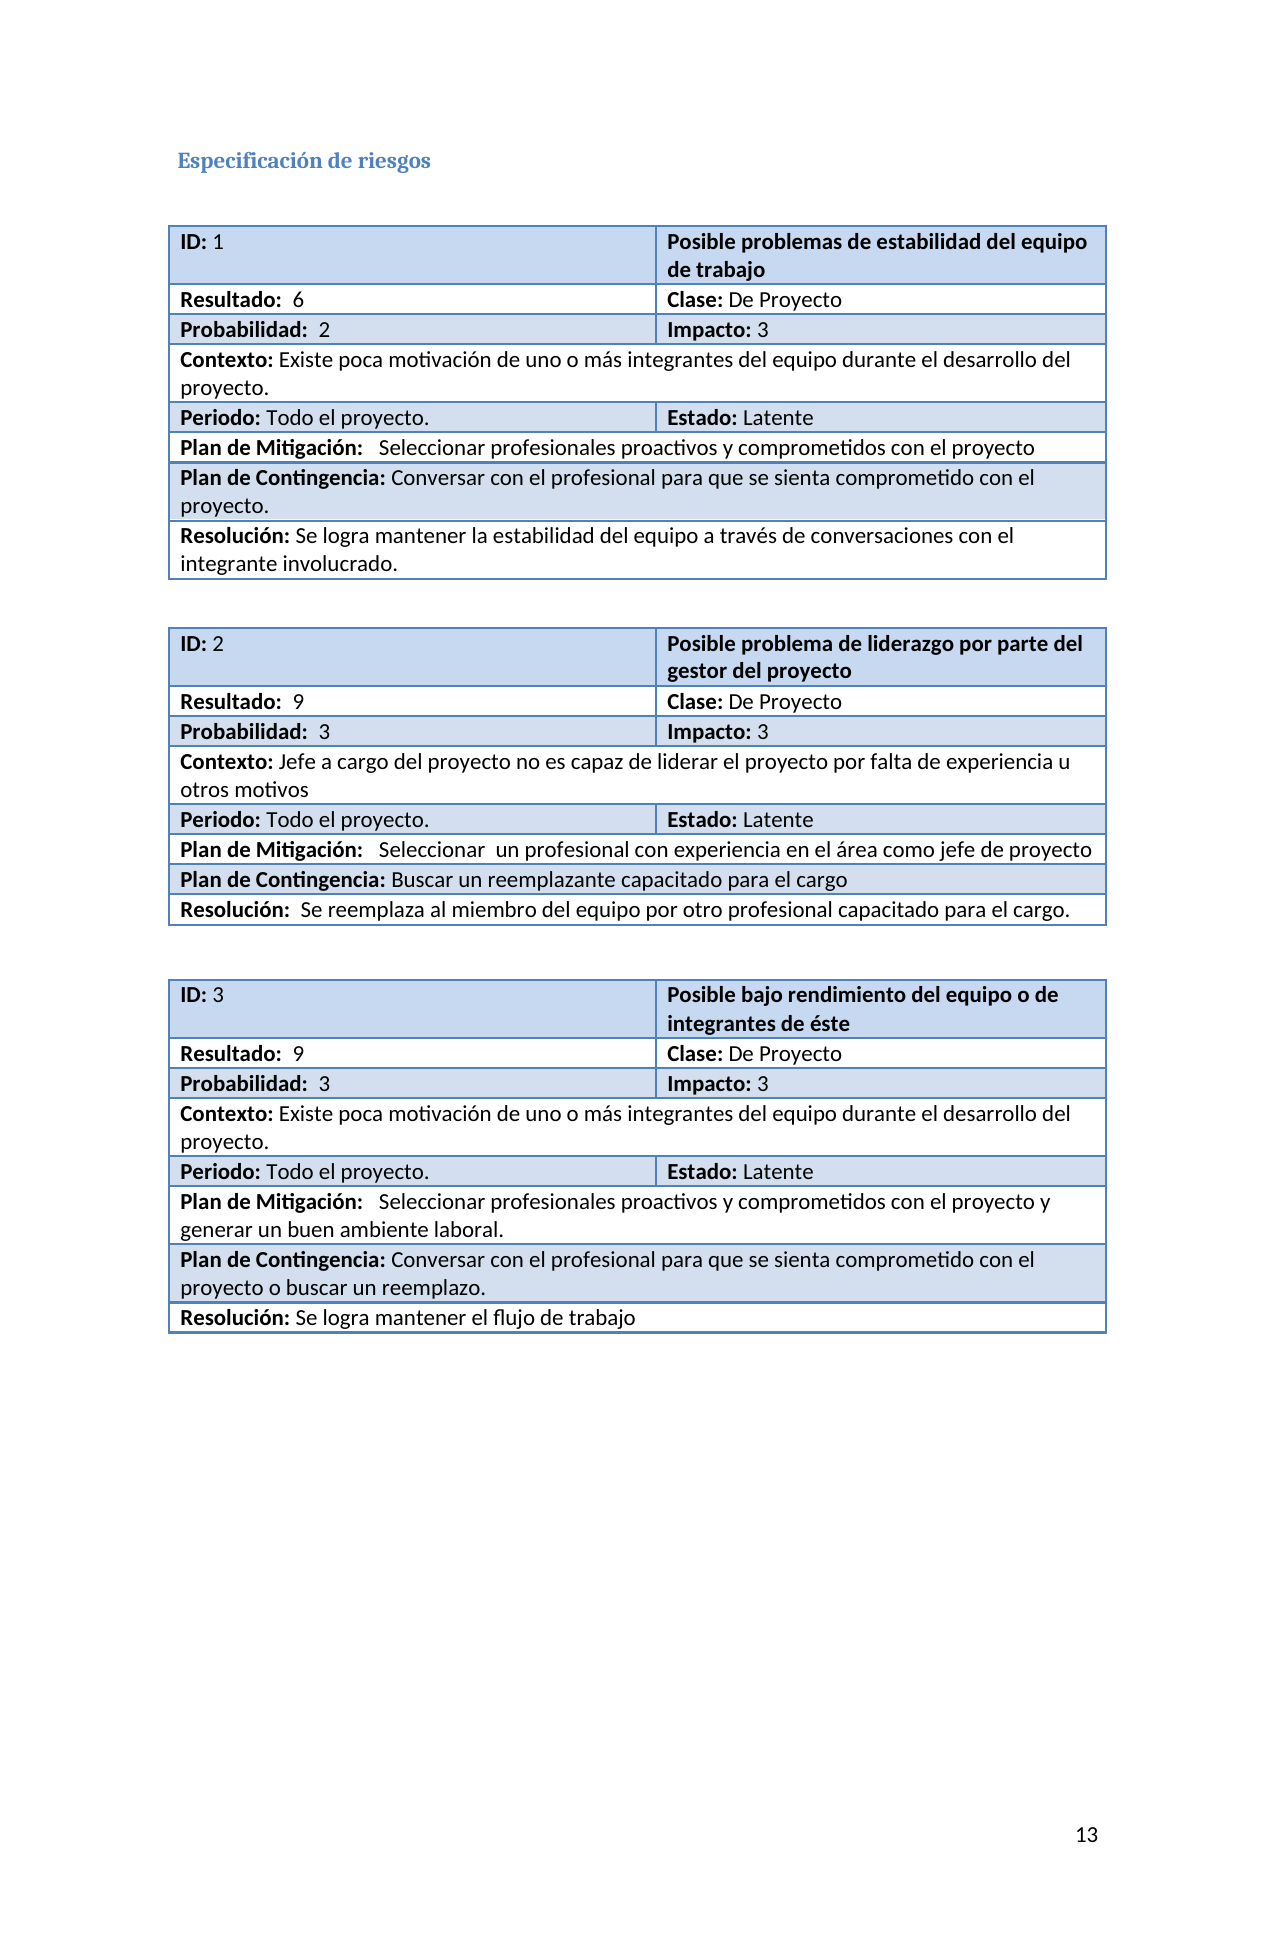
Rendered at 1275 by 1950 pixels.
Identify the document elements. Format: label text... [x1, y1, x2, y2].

table_cell Clase: De Proyecto [657, 687, 1105, 715]
table_header Posible bajo rendimiento del equipo o de integrantes de éste [657, 981, 1105, 1037]
table_cell Probabilidad: 2 [170, 315, 655, 343]
table_cell Plan de Contingencia: Conversar con el profesional para que se sienta comprometido con el proyecto. [170, 464, 1105, 519]
table_cell Plan de Mitigación: Seleccionar profesionales proactivos y comprometidos con el proyecto y generar un buen ambiente laboral. [170, 1187, 1105, 1243]
table_cell Resultado: 9 [170, 1039, 655, 1067]
table_cell Impacto: 3 [657, 1069, 1105, 1097]
table_cell Estado: Latente [657, 403, 1105, 431]
table_cell Impacto: 3 [657, 315, 1105, 343]
table_cell Probabilidad: 3 [170, 717, 655, 745]
table_cell Contexto: Existe poca motivación de uno o más integrantes del equipo durante el desarrollo del proyecto. [170, 1099, 1105, 1155]
table_header Posible problema de liderazgo por parte del gestor del proyecto [657, 629, 1105, 685]
table_cell Resolución: Se reemplaza al miembro del equipo por otro profesional capacitado para el cargo. [170, 895, 1105, 923]
table_cell Periodo: Todo el proyecto. [170, 805, 655, 833]
table_cell Resolución: Se logra mantener el flujo de trabajo [170, 1304, 1105, 1331]
table_cell Resolución: Se logra mantener la estabilidad del equipo a través de conversaciones con el integrante involucrado. [170, 522, 1105, 578]
table_cell Resultado: 9 [170, 687, 655, 715]
table_cell Probabilidad: 3 [170, 1069, 655, 1097]
table_header ID: 1 [170, 227, 655, 283]
table_cell Estado: Latente [657, 805, 1105, 833]
table_cell Plan de Mitigación: Seleccionar un profesional con experiencia en el área como jefe de proyecto [170, 835, 1105, 863]
table_cell Estado: Latente [657, 1157, 1105, 1185]
table_header ID: 2 [170, 629, 655, 685]
table_cell Resultado: 6 [170, 285, 655, 313]
table_cell Periodo: Todo el proyecto. [170, 403, 655, 431]
table_cell Plan de Mitigación: Seleccionar profesionales proactivos y comprometidos con el proyecto [170, 433, 1105, 461]
table_cell Clase: De Proyecto [657, 285, 1105, 313]
table_cell Contexto: Jefe a cargo del proyecto no es capaz de liderar el proyecto por falta de experiencia u otros motivos [170, 747, 1105, 803]
table_header Posible problemas de estabilidad del equipo de trabajo [657, 227, 1105, 283]
table_cell Impacto: 3 [657, 717, 1105, 745]
table_cell Periodo: Todo el proyecto. [170, 1157, 655, 1185]
subtitle Especificación de riesgos [177, 148, 1098, 174]
table_cell Clase: De Proyecto [657, 1039, 1105, 1067]
table_cell Plan de Contingencia: Buscar un reemplazante capacitado para el cargo [170, 865, 1105, 893]
table_header ID: 3 [170, 981, 655, 1037]
table_cell Plan de Contingencia: Conversar con el profesional para que se sienta comprometido con el proyecto o buscar un reemplazo. [170, 1245, 1105, 1301]
table_cell Contexto: Existe poca motivación de uno o más integrantes del equipo durante el desarrollo del proyecto. [170, 345, 1105, 401]
